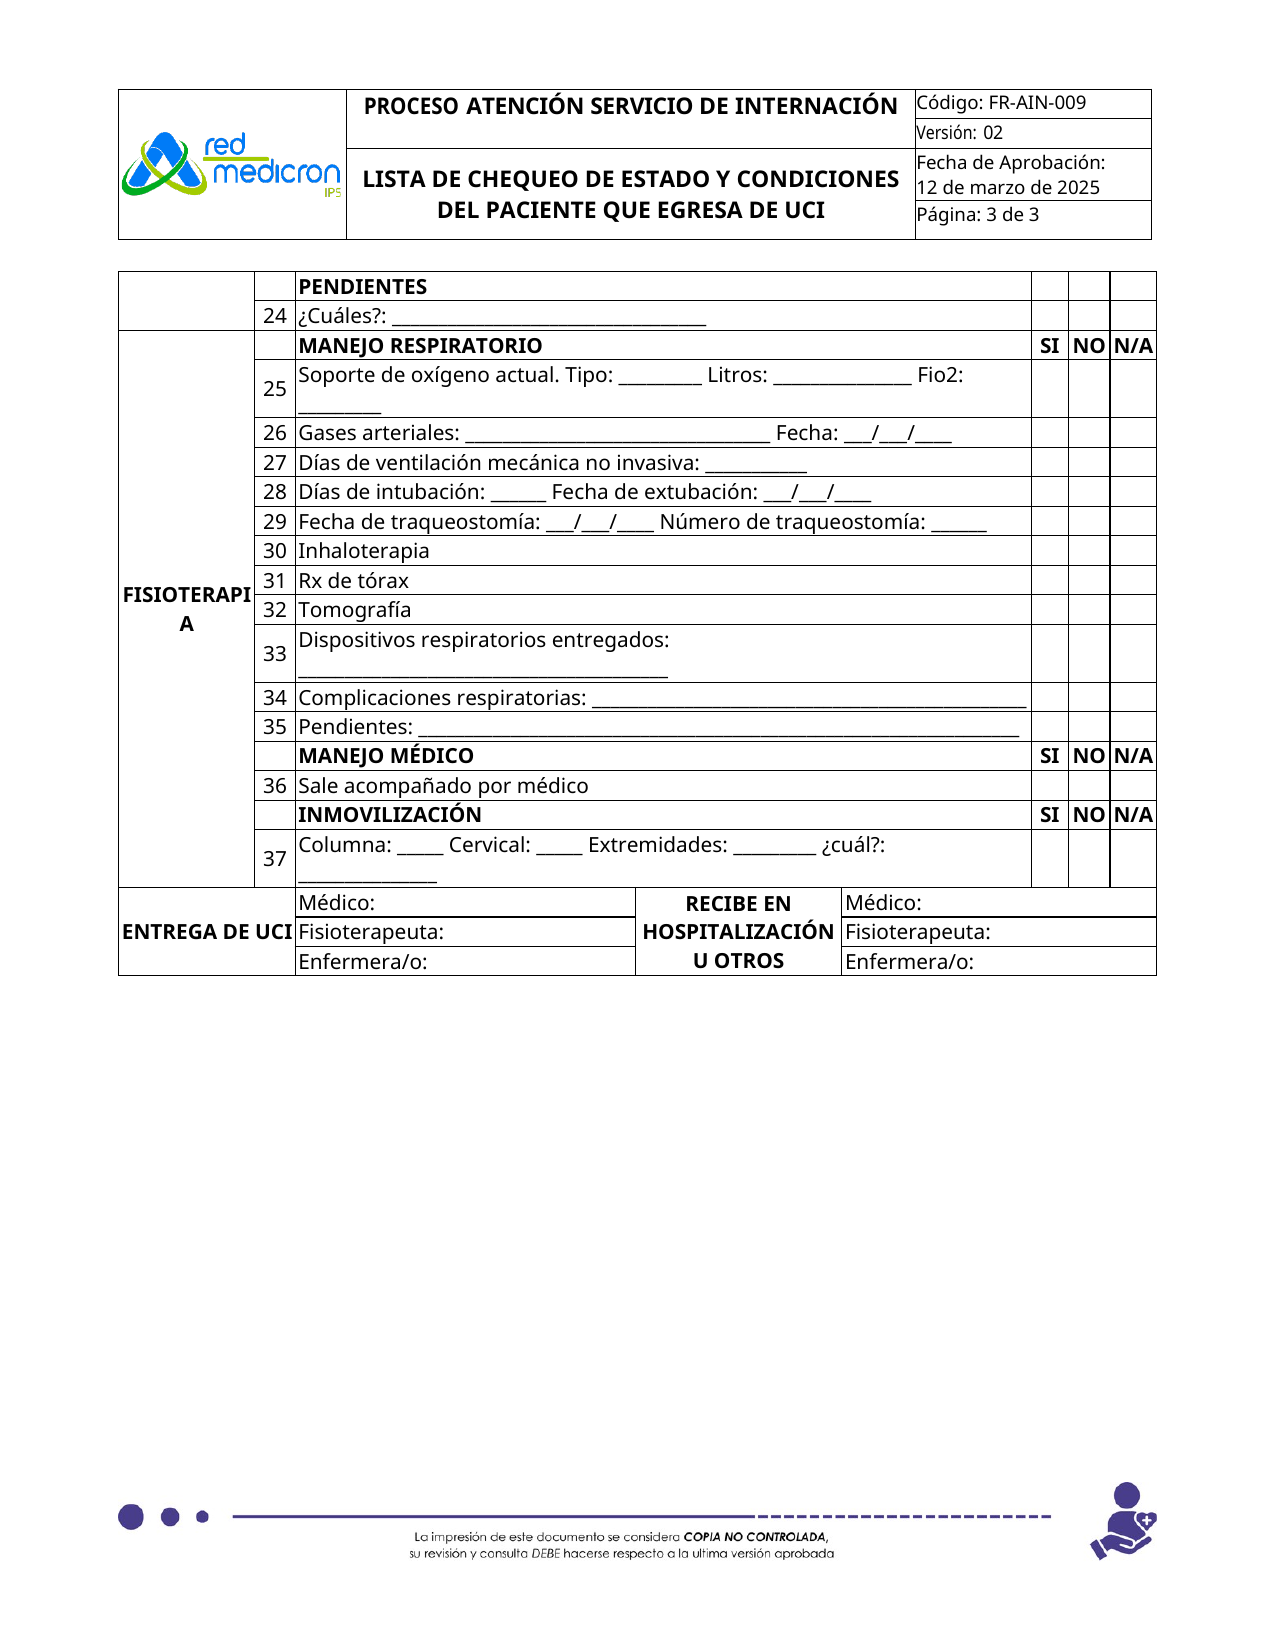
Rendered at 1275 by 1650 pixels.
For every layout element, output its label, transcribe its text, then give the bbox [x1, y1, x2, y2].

table_cell [1111, 625, 1156, 682]
table_cell [1032, 418, 1068, 447]
table_cell [1032, 830, 1068, 887]
table_cell [1111, 360, 1156, 417]
table_cell NO [1069, 742, 1109, 770]
table_cell MANEJO MÉDICO [296, 742, 1031, 770]
table_cell [1069, 272, 1109, 300]
table_cell Fecha de traqueostomía: ___/___/____ Número de traqueostomía: ______ [296, 507, 1031, 535]
table_cell [1032, 360, 1068, 417]
table_cell N/A [1111, 742, 1156, 770]
table_cell [1111, 830, 1156, 887]
table_cell [1069, 830, 1109, 887]
table_cell [1111, 712, 1156, 741]
table_cell [1032, 625, 1068, 682]
table_cell [1111, 595, 1156, 624]
table_cell Enfermera/o: [296, 947, 635, 975]
table_cell Soporte de oxígeno actual. Tipo: _________ Litros: _______________ Fio2: _________ [296, 360, 1031, 417]
table_cell [255, 331, 295, 359]
table_cell SI [1032, 742, 1068, 770]
table_cell 30 [255, 536, 295, 565]
table_cell [1069, 448, 1109, 476]
table_cell Días de intubación: ______ Fecha de extubación: ___/___/____ [296, 477, 1031, 506]
table_cell Médico: [842, 888, 1156, 916]
table_cell [1069, 418, 1109, 447]
picture [118, 1482, 1157, 1562]
table_cell [1111, 418, 1156, 447]
table_cell NO [1069, 801, 1109, 829]
table_cell [1032, 595, 1068, 624]
table_cell [1032, 272, 1068, 300]
table_cell N/A [1111, 331, 1156, 359]
table_cell PENDIENTES [296, 272, 1031, 300]
table_cell [255, 272, 295, 300]
table_cell [1111, 301, 1156, 330]
table_cell Inhaloterapia [296, 536, 1031, 565]
table_cell RECIBE EN HOSPITALIZACIÓN U OTROS [636, 888, 841, 975]
table_cell 32 [255, 595, 295, 624]
table_cell [1111, 771, 1156, 799]
table_cell Días de ventilación mecánica no invasiva: ___________ [296, 448, 1031, 476]
table_cell [1032, 301, 1068, 330]
table_cell [1069, 712, 1109, 741]
table_cell [1069, 507, 1109, 535]
table_cell Fisioterapeuta: [842, 918, 1156, 946]
table_cell 36 [255, 771, 295, 799]
table_cell [255, 742, 295, 770]
table_cell [1032, 771, 1068, 799]
table_cell Gases arteriales: _________________________________ Fecha: ___/___/____ [296, 418, 1031, 447]
table_cell SI [1032, 331, 1068, 359]
table_cell [1032, 683, 1068, 711]
table_cell [1069, 360, 1109, 417]
table_cell [1069, 625, 1109, 682]
table_cell 25 [255, 360, 295, 417]
table_cell FISIOTERAPIA [119, 331, 254, 887]
table_cell 35 [255, 712, 295, 741]
table_cell [1111, 448, 1156, 476]
table_cell Tomografía [296, 595, 1031, 624]
table_cell [255, 801, 295, 829]
table_cell [1069, 301, 1109, 330]
table_cell Rx de tórax [296, 566, 1031, 594]
table_cell SI [1032, 801, 1068, 829]
table_cell 37 [255, 830, 295, 887]
table_cell ¿Cuáles?: __________________________________ [296, 301, 1031, 330]
table_cell [1069, 595, 1109, 624]
table_cell [1111, 683, 1156, 711]
table_cell [1111, 536, 1156, 565]
table_cell [1032, 712, 1068, 741]
table_cell 28 [255, 477, 295, 506]
table_cell Dispositivos respiratorios entregados: ________________________________________ [296, 625, 1031, 682]
table_cell 24 [255, 301, 295, 330]
table_cell [1069, 536, 1109, 565]
table_cell [1111, 477, 1156, 506]
table_cell 27 [255, 448, 295, 476]
table_cell Enfermera/o: [842, 947, 1156, 975]
table_cell NO [1069, 331, 1109, 359]
table_cell Complicaciones respiratorias: _______________________________________________ [296, 683, 1031, 711]
table_cell [1032, 477, 1068, 506]
table_cell Columna: _____ Cervical: _____ Extremidades: _________ ¿cuál?: _______________ [296, 830, 1031, 887]
table_cell [1069, 477, 1109, 506]
table_cell [1069, 566, 1109, 594]
table_cell 29 [255, 507, 295, 535]
table_cell ENTREGA DE UCI [119, 888, 295, 975]
table_cell Fisioterapeuta: [296, 918, 635, 946]
table_cell MANEJO RESPIRATORIO [296, 331, 1031, 359]
table_cell [1032, 507, 1068, 535]
table_cell [1032, 448, 1068, 476]
table_cell 33 [255, 625, 295, 682]
table_cell [1111, 507, 1156, 535]
table_cell Pendientes: _________________________________________________________________ [296, 712, 1031, 741]
table_cell 26 [255, 418, 295, 447]
table_cell 34 [255, 683, 295, 711]
table_cell Médico: [296, 888, 635, 916]
table_cell [1032, 566, 1068, 594]
table_cell [1111, 566, 1156, 594]
table_cell [1069, 683, 1109, 711]
table_cell 31 [255, 566, 295, 594]
table_cell INMOVILIZACIÓN [296, 801, 1031, 829]
table_cell [1111, 272, 1156, 300]
table_cell [1069, 771, 1109, 799]
table_cell N/A [1111, 801, 1156, 829]
table_cell Sale acompañado por médico [296, 771, 1031, 799]
table_cell [1032, 536, 1068, 565]
picture [121, 132, 341, 197]
